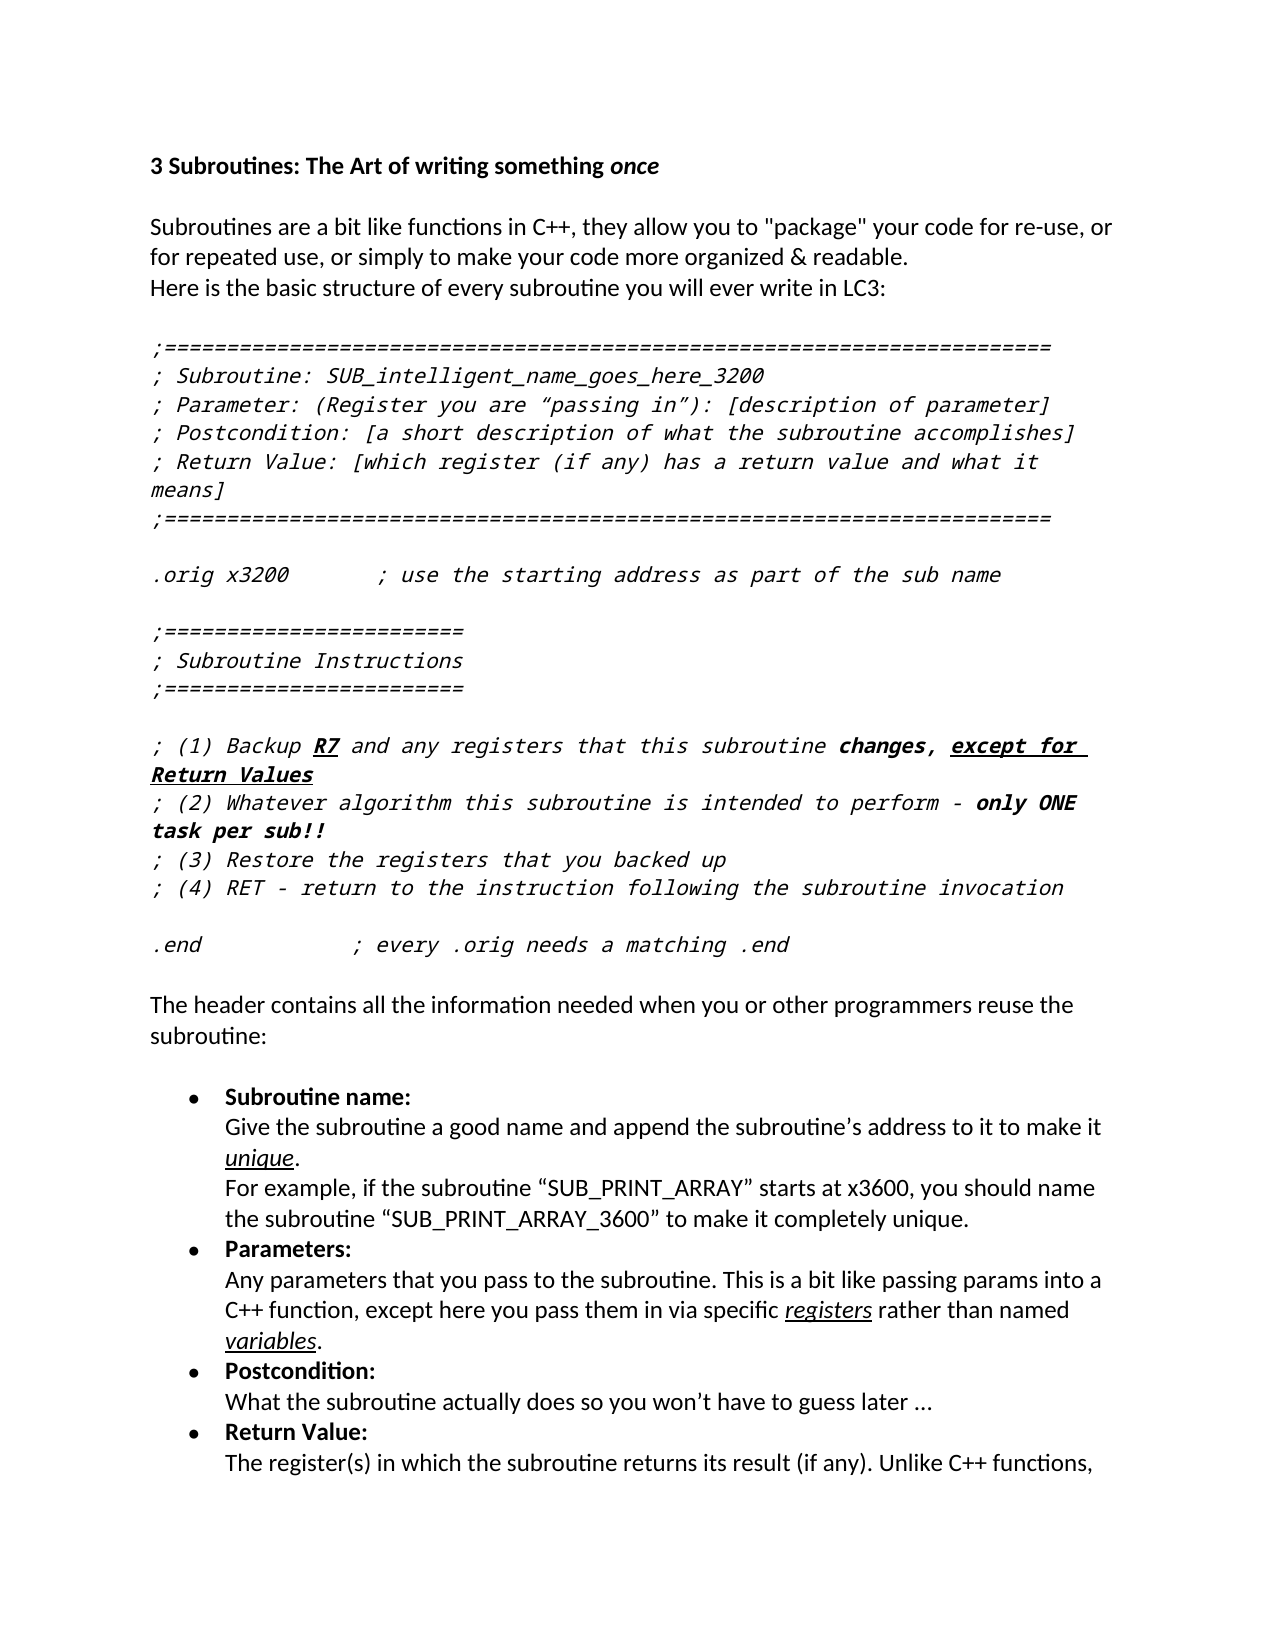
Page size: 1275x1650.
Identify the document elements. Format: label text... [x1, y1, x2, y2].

text ; Return Value: [which register (if any) has a return value and what it means] [150, 447, 1125, 504]
text ; (2) Whatever algorithm this subroutine is intended to perform - only ONE task per sub!! [150, 788, 1125, 845]
text ;======================== [150, 674, 1125, 703]
list Parameters: Any parameters that you pass to the subroutine. This is a bit like passing params into a C++ function, except here you pass them in via specific registers rather than named variables. [187, 1233, 1125, 1356]
text .orig x3200 ; use the starting address as part of the sub name [150, 561, 1125, 589]
text ; (3) Restore the registers that you backed up [150, 845, 1125, 873]
text .end ; every .orig needs a matching .end [150, 930, 1125, 959]
list Subroutine name: Give the subroutine a good name and append the subroutine’s address to it to make it unique. For example, if the subroutine “SUB_PRINT_ARRAY” starts at x3600, you should name the subroutine “SUB_PRINT_ARRAY_3600” to make it completely unique. [187, 1081, 1125, 1233]
list Postcondition: What the subroutine actually does so you won’t have to guess later ... [187, 1356, 1125, 1417]
text ; Subroutine Instructions [150, 646, 1125, 674]
text ; Postcondition: [a short description of what the subroutine accomplishes] [150, 418, 1125, 447]
text The header contains all the information needed when you or other programmers reuse the subroutine: [150, 989, 1125, 1050]
text 3 Subroutines: The Art of writing something once [150, 150, 1127, 181]
text ; Parameter: (Register you are “passing in”): [description of parameter] [150, 390, 1125, 418]
text ;======================== [150, 617, 1125, 646]
text ;======================================================================= [150, 333, 1125, 362]
text ;======================================================================= [150, 504, 1125, 532]
text Subroutines are a bit like functions in C++, they allow you to "package" your code for re-use, or for repeated use, or simply to make your code more organized & readable. Here is the basic structure of every subroutine you will ever write in LC3: [150, 211, 1125, 303]
text ; Subroutine: SUB_intelligent_name_goes_here_3200 [150, 362, 1125, 390]
text ; (1) Backup R7 and any registers that this subroutine changes, except for Return Values [150, 731, 1125, 788]
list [187, 1417, 1125, 1478]
text ; (4) RET - return to the instruction following the subroutine invocation [150, 873, 1125, 902]
